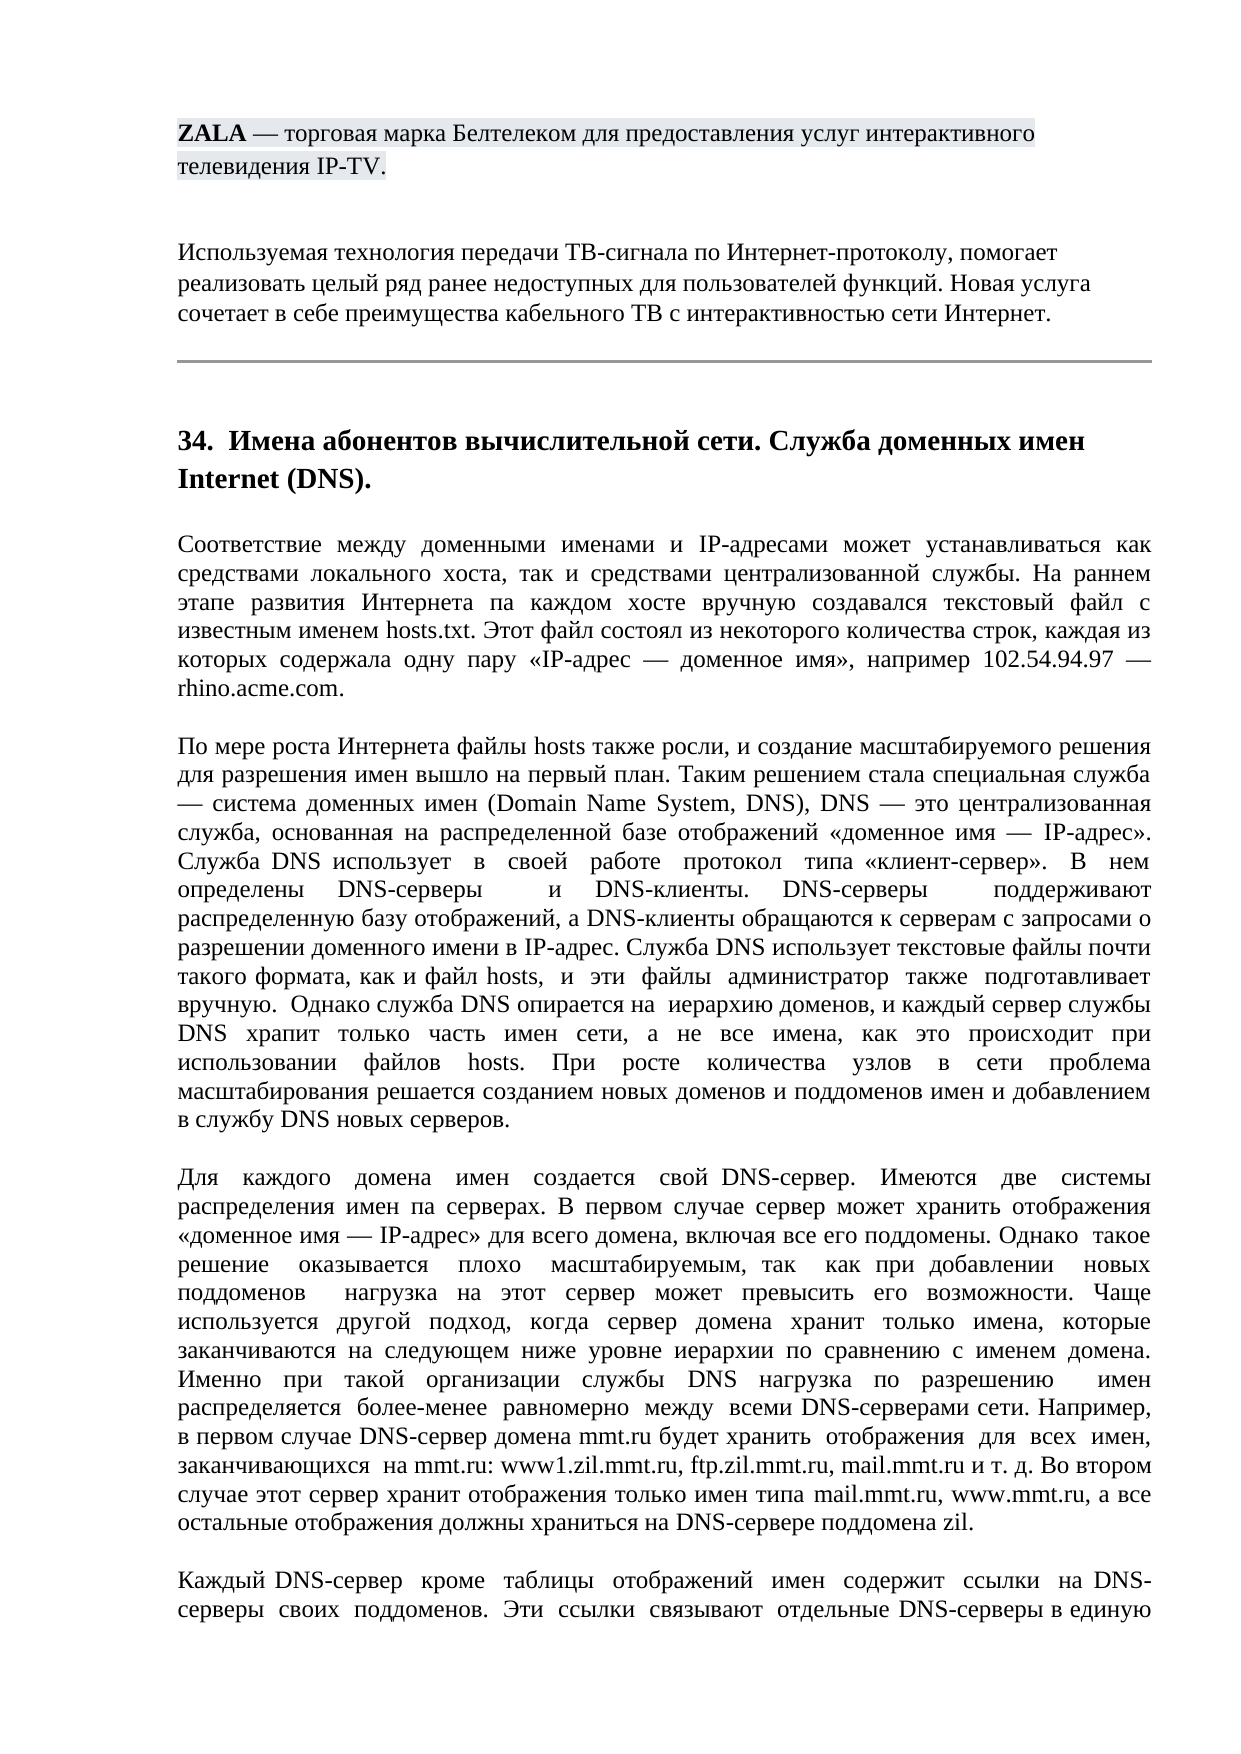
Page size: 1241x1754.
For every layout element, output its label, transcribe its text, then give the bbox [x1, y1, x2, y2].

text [177, 1565, 1152, 1623]
text Internet (DNS). [177, 461, 1152, 495]
text 34. Имена абонентов вычислительной сети. Служба доменных имен [177, 423, 1152, 456]
text Используемая технология передачи ТВ-сигнала по Интернет-протоколу, помогает реализовать целый ряд ранее недоступных для пользователей функций. Новая услуга сочетает в себе преимущества кабельного ТВ с интерактивностью сети Интернет. [177, 236, 1152, 360]
text ZALA — торговая марка Белтелеком для предоставления услуг интерактивного телевидения IP-TV. [177, 118, 1152, 180]
text Для каждого домена имен создается свой DNS-сервер. Имеются две системы распределения имен па серверах. В первом случае сервер может хранить отображения «доменное имя — IP-адрес» для всего домена, включая все его поддомены. Однако такое решение оказывается плохо масштабируемым, так как при добавлении новых поддоменов нагрузка на этот сервер может превысить его возможности. Чаще используется другой подход, когда сервер домена хранит только имена, которые заканчиваются на следующем ниже уровне иерархии по сравнению с именем домена. Именно при такой организации службы DNS нагрузка по разрешению имен распределяется более-менее равномерно между всеми DNS-серверами сети. Например, в первом случае DNS-сервер домена mmt.ru будет хранить отображения для всех имен, заканчивающихся на mmt.ru: www1.zil.mmt.ru, ftp.zil.mmt.ru, mail.mmt.ru и т. д. Во втором случае этот сервер хранит отображения только имен типа mail.mmt.ru, www.mmt.ru, а все остальные отображения должны храниться на DNS-сервере поддомена zil. [177, 1162, 1152, 1536]
text По мере роста Интернета файлы hosts также росли, и создание масштабируемого решения для разрешения имен вышло на первый план. Таким решением стала специальная служба — система доменных имен (Domain Name System, DNS), DNS — это централизованная служба, основанная на распределенной базе отображений «доменное имя — IP-адрес». Служба DNS использует в своей работе протокол типа «клиент-сервер». В нем определены DNS-серверы и DNS-клиенты. DNS-серверы поддерживают распределенную базу отображений, а DNS-клиенты обращаются к серверам с запросами о разрешении доменного имени в IP-адрес. Служба DNS использует текстовые файлы почти такого формата, как и файл hosts, и эти файлы администратор также подготавливает вручную. Однако служба DNS опирается на иерархию доменов, и каждый сервер службы DNS храпит только часть имен сети, а не все имена, как это происходит при использовании файлов hosts. При росте количества узлов в сети проблема масштабирования решается созданием новых доменов и поддоменов имен и добавлением в службу DNS новых серверов. [177, 731, 1152, 1133]
text Соответствие между доменными именами и IP-адресами может устанавливаться как средствами локального хоста, так и средствами централизованной службы. На раннем этапе развития Интернета па каждом хосте вручную создавался текстовый файл с известным именем hosts.txt. Этот файл состоял из некоторого количества строк, каждая из которых содержала одну пару «IP-адрес — доменное имя», например 102.54.94.97 — rhino.acme.com. [177, 529, 1152, 702]
